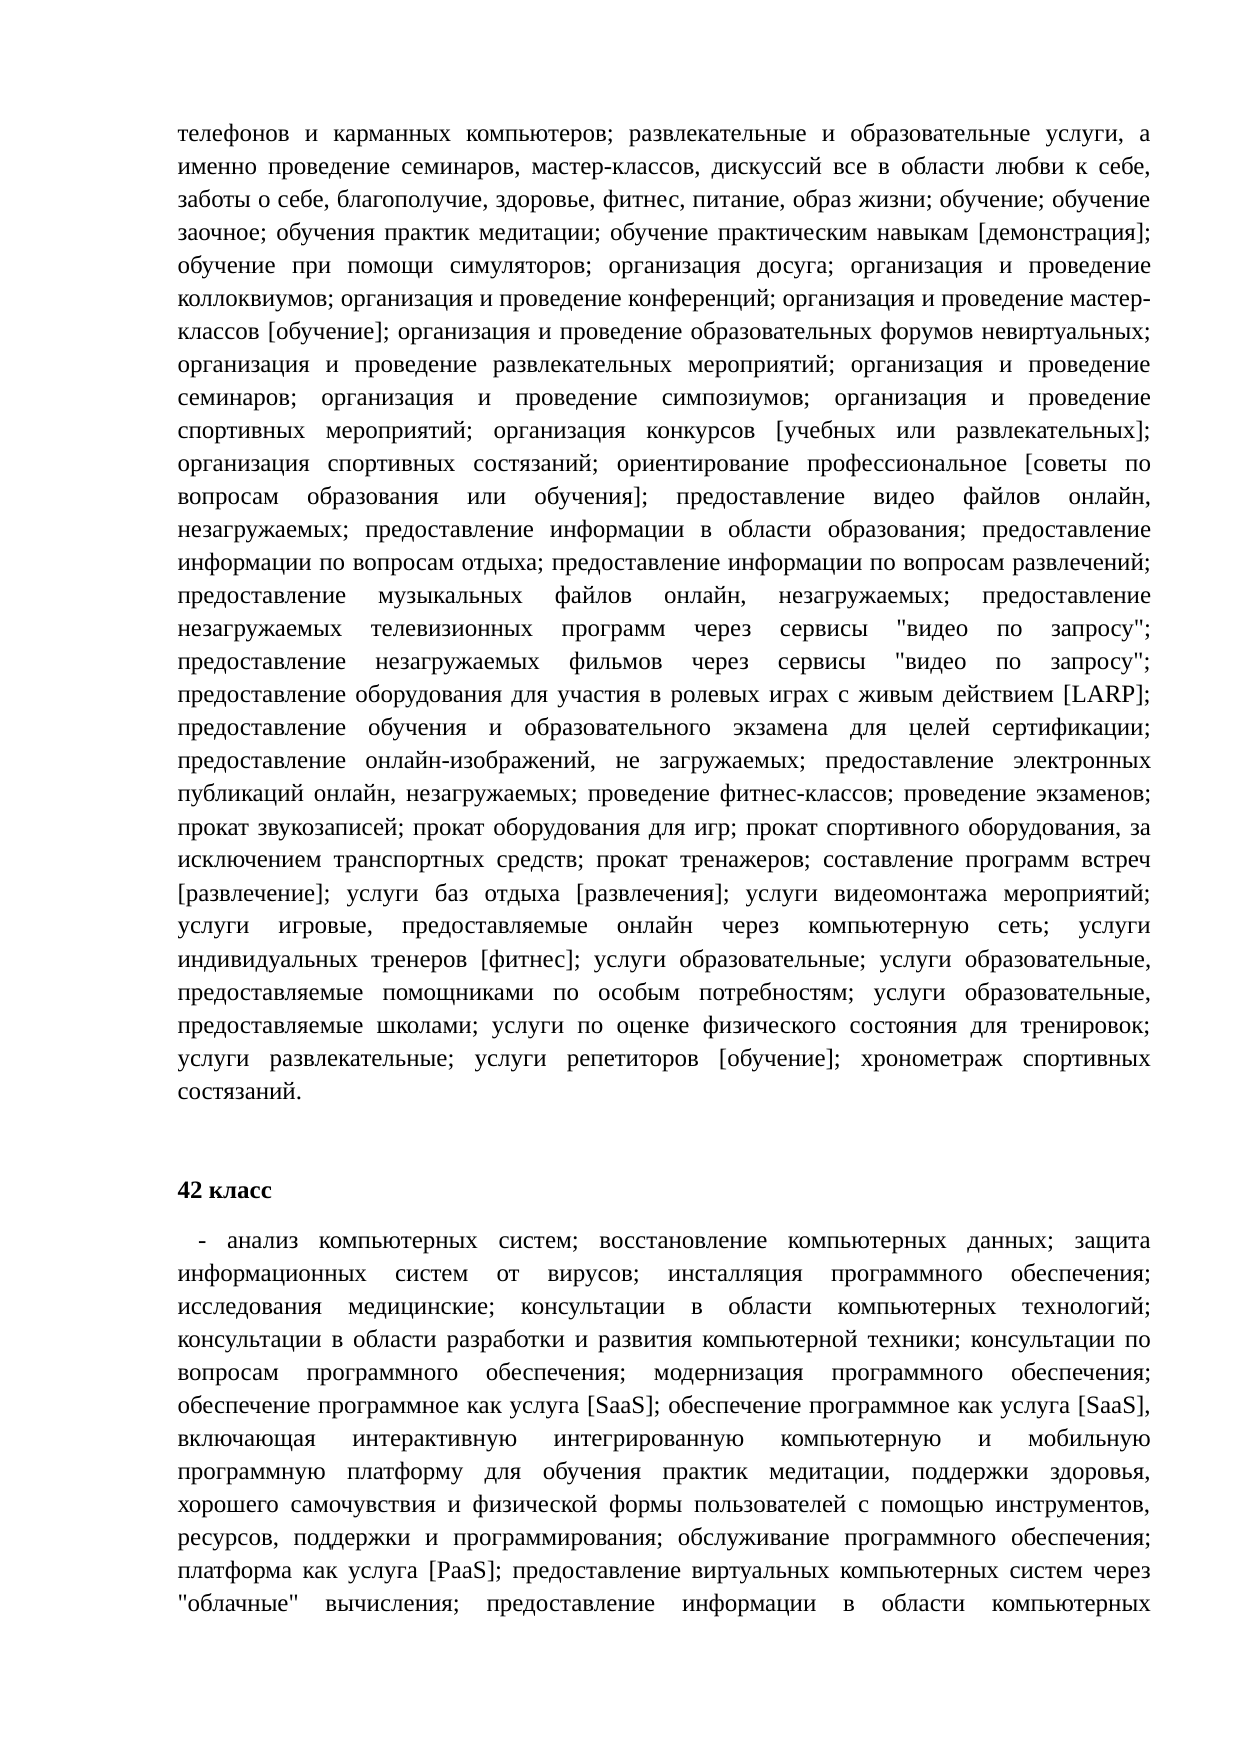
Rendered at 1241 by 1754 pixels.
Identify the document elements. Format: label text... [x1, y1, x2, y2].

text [177, 1225, 1152, 1617]
text 42 класс [177, 1175, 1152, 1204]
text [177, 118, 1152, 1104]
